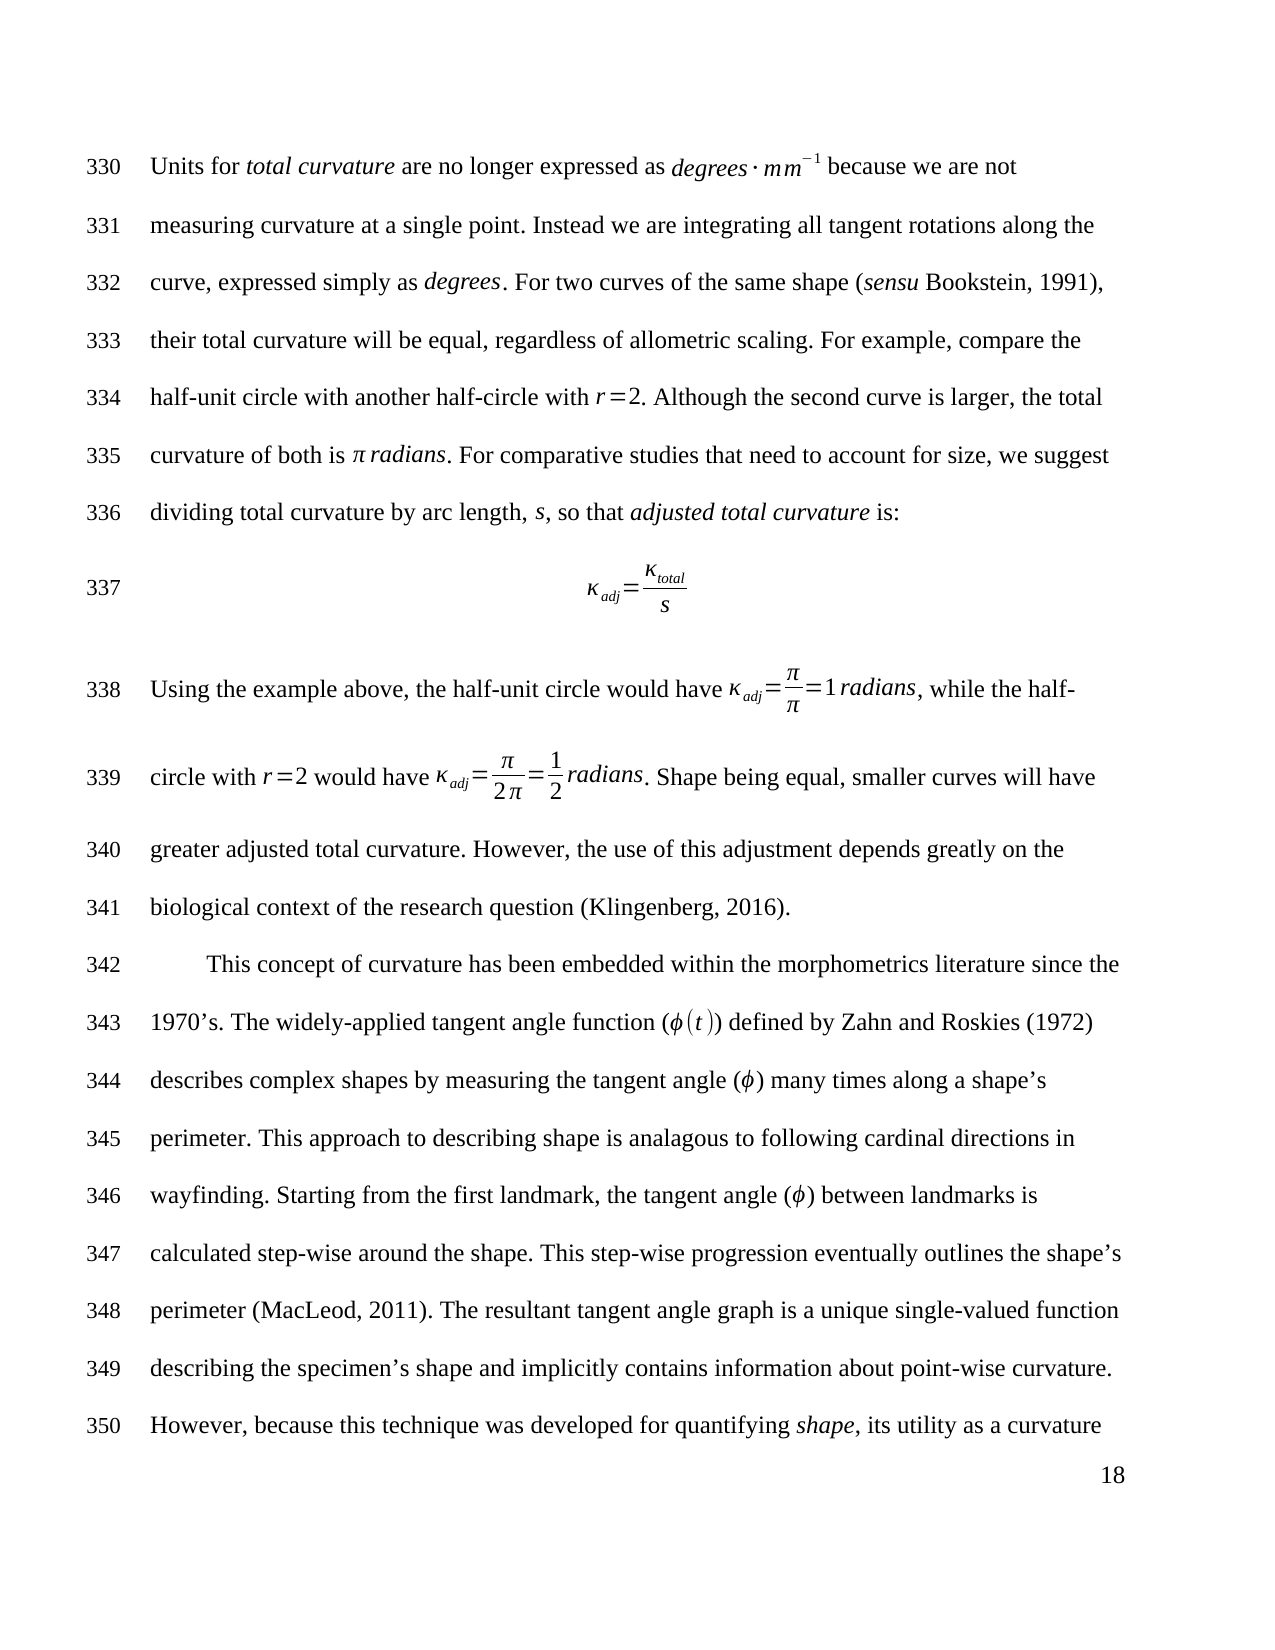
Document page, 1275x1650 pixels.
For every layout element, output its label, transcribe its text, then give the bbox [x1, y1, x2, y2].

text Units for total curvature are no longer expressed as because we are not measuring curvature at a single point. Instead we are integrating all tangent rotations along the curve, expressed simply as . For two curves of the same shape (sensu Bookstein, 1991), their total curvature will be equal, regardless of allometric scaling. For example, compare the half-unit circle with another half-circle with . Although the second curve is larger, the total curvature of both is . For comparative studies that need to account for size, we suggest dividing total curvature by arc length, , so that adjusted total curvature is: [150, 150, 1125, 526]
text Using the example above, the half-unit circle would have , while the half-circle with would have . Shape being equal, smaller curves will have greater adjusted total curvature. However, the use of this adjustment depends greatly on the biological context of the research question (Klingenberg, 2016). [150, 659, 1125, 921]
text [150, 949, 1125, 1439]
